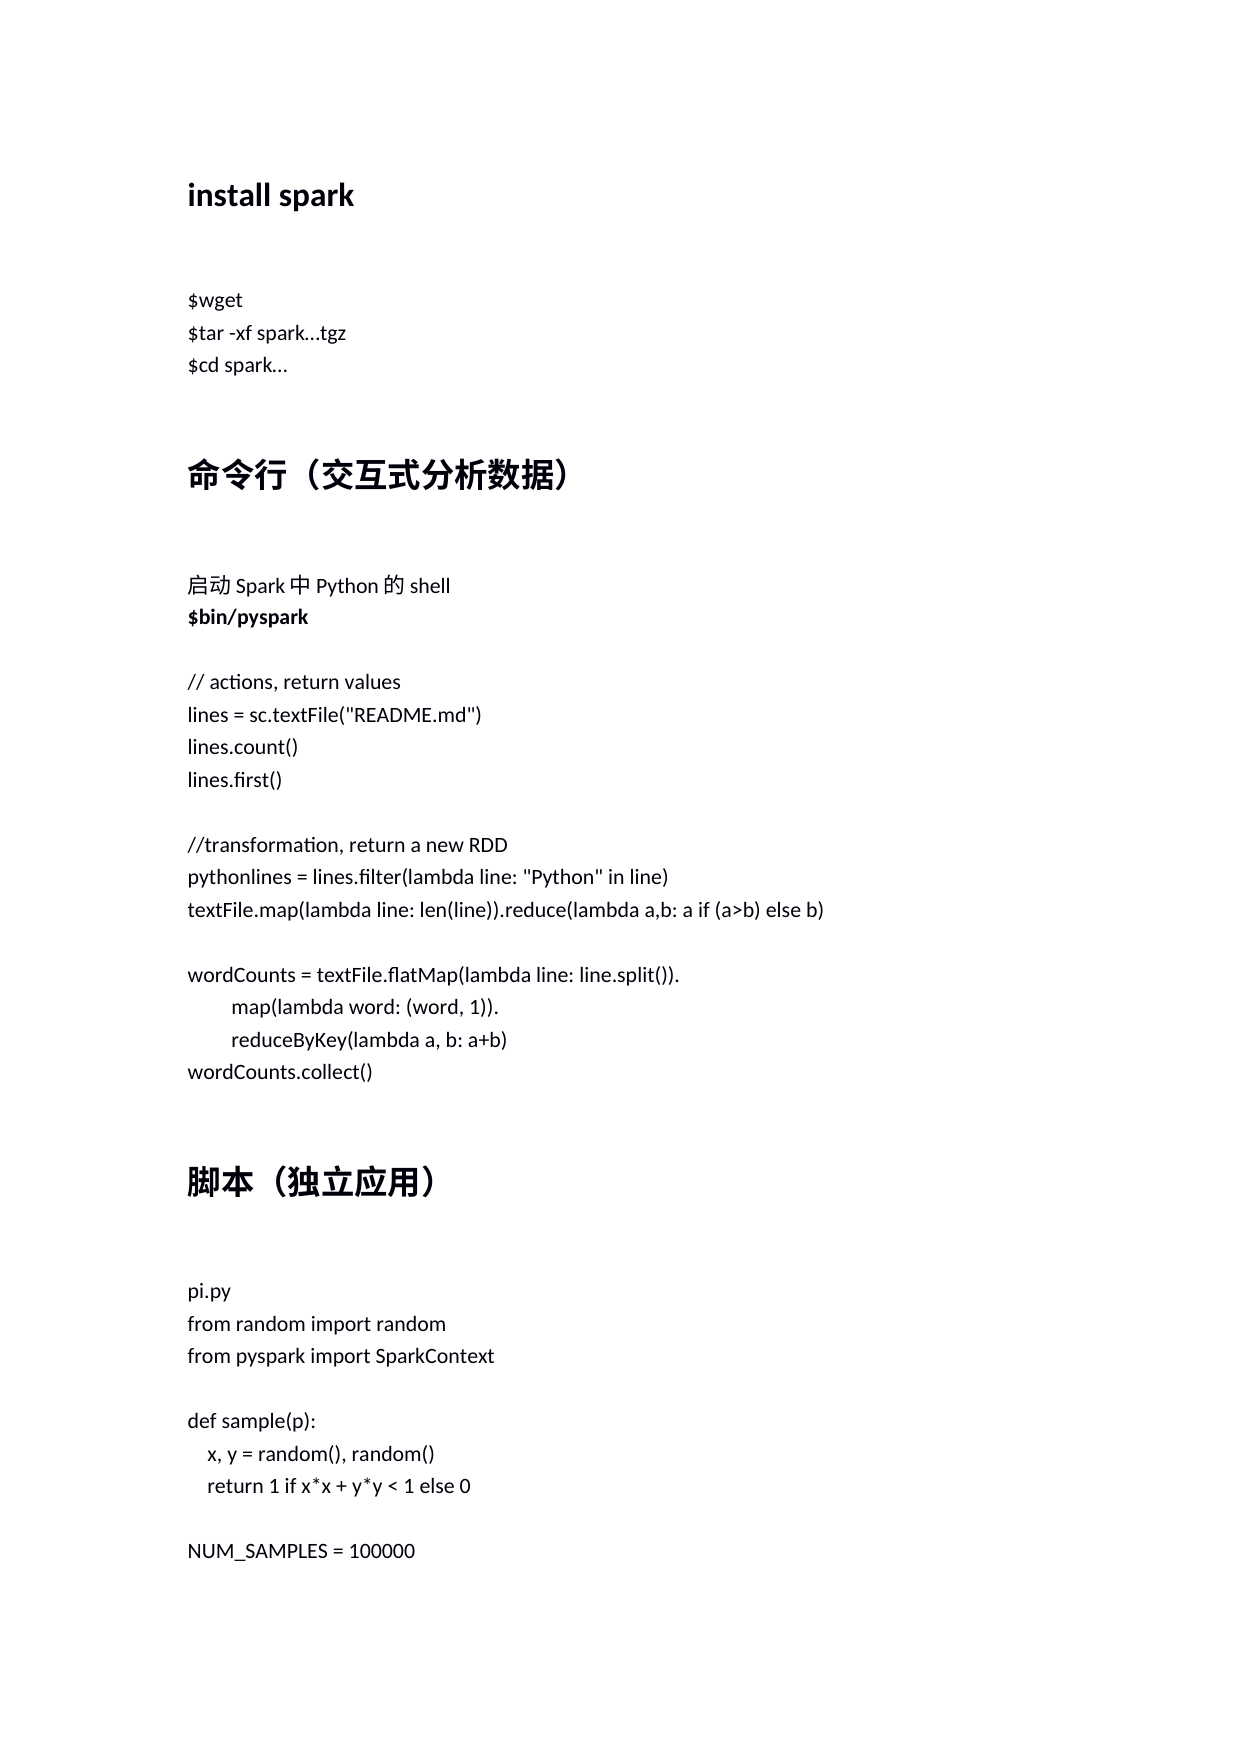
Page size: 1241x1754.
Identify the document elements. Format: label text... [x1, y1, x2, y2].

text wordCounts.collect() [187, 1056, 1053, 1088]
text x, y = random(), random() [187, 1437, 1053, 1470]
text wordCounts = textFile.flatMap(lambda line: line.split()). [187, 958, 1053, 991]
text 启动Spark中Python的shell [187, 568, 1053, 601]
subtitle 脚本（独立应用） [187, 1148, 1053, 1213]
text pythonlines = lines.filter(lambda line: "Python" in line) [187, 861, 1053, 893]
text $tar -xf spark…tgz [187, 316, 1053, 349]
text from random import random [187, 1307, 1053, 1340]
text $bin/pyspark [187, 601, 1053, 633]
text lines = sc.textFile("README.md") [187, 698, 1053, 731]
text textFile.map(lambda line: len(line)).reduce(lambda a,b: a if (a>b) else b) [187, 893, 1053, 926]
text NUM_SAMPLES = 100000 [187, 1535, 1053, 1567]
text reduceByKey(lambda a, b: a+b) [187, 1023, 1053, 1056]
text def sample(p): [187, 1405, 1053, 1437]
text map(lambda word: (word, 1)). [187, 991, 1053, 1023]
text return 1 if x*x + y*y < 1 else 0 [187, 1470, 1053, 1502]
text $wget http://d3kbcqa49mib13.cloudfront.net/spark-2.0.0-bin-hadoop2.7.tgz [187, 284, 1053, 316]
subtitle 命令行（交互式分析数据） [187, 441, 1053, 506]
text pi.py [187, 1275, 1053, 1307]
text lines.count() [187, 731, 1053, 763]
text //transformation, return a new RDD [187, 828, 1053, 861]
text from pyspark import SparkContext [187, 1340, 1053, 1372]
text // actions, return values [187, 666, 1053, 698]
subtitle install spark [187, 162, 1053, 227]
text $cd spark… [187, 349, 1053, 381]
text lines.first() [187, 763, 1053, 796]
